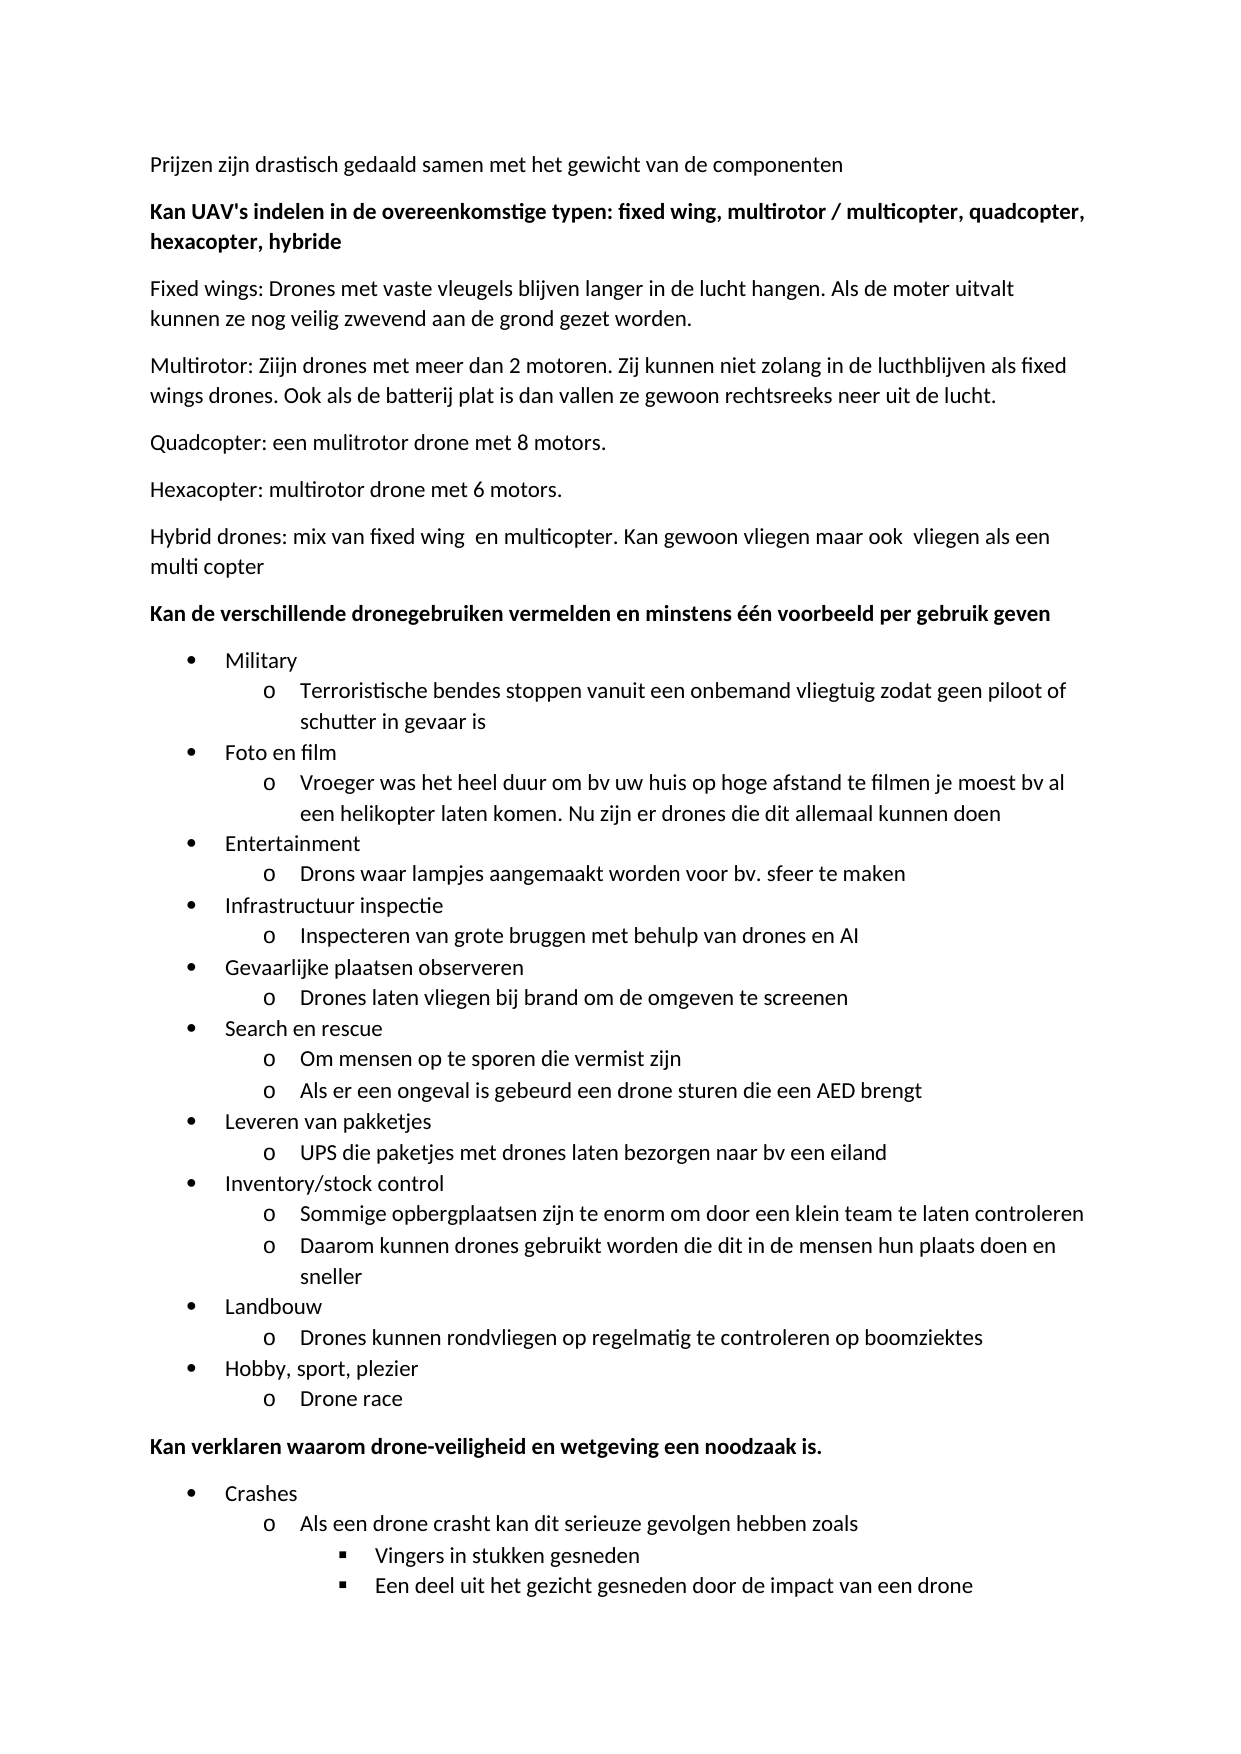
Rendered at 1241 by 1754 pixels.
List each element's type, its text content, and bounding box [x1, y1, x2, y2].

text Hybrid drones: mix van fixed wing en multicopter. Kan gewoon vliegen maar ook vliegen als een multi copter [150, 522, 1090, 580]
text Hexacopter: multirotor drone met 6 motors. [150, 475, 1090, 503]
list Als een drone crasht kan dit serieuze gevolgen hebben zoals [262, 1509, 1090, 1539]
list Search en rescue [187, 1014, 1090, 1042]
list Drons waar lampjes aangemaakt worden voor bv. sfeer te maken [262, 859, 1090, 889]
list Sommige opbergplaatsen zijn te enorm om door een klein team te laten controleren [262, 1199, 1090, 1228]
text Multirotor: Ziijn drones met meer dan 2 motoren. Zij kunnen niet zolang in de lucthblijven als fixed wings drones. Ook als de batterij plat is dan vallen ze gewoon rechtsreeks neer uit de lucht. [150, 351, 1090, 409]
text Kan UAV's indelen in de overeenkomstige typen: fixed wing, multirotor / multicopter, quadcopter, hexacopter, hybride [150, 197, 1090, 255]
list Om mensen op te sporen die vermist zijn [262, 1044, 1090, 1074]
list Infrastructuur inspectie [187, 891, 1090, 919]
list Terroristische bendes stoppen vanuit een onbemand vliegtuig zodat geen piloot of schutter in gevaar is [262, 676, 1090, 735]
list Military [187, 646, 1090, 674]
list Inspecteren van grote bruggen met behulp van drones en AI [262, 921, 1090, 950]
list Een deel uit het gezicht gesneden door de impact van een drone [337, 1571, 1090, 1599]
list Foto en film [187, 738, 1090, 766]
list UPS die paketjes met drones laten bezorgen naar bv een eiland [262, 1138, 1090, 1167]
list Als er een ongeval is gebeurd een drone sturen die een AED brengt [262, 1076, 1090, 1105]
list Entertainment [187, 829, 1090, 857]
list Vroeger was het heel duur om bv uw huis op hoge afstand te filmen je moest bv al een helikopter laten komen. Nu zijn er drones die dit allemaal kunnen doen [262, 768, 1090, 827]
list Gevaarlijke plaatsen observeren [187, 953, 1090, 981]
list Inventory/stock control [187, 1169, 1090, 1197]
text Quadcopter: een mulitrotor drone met 8 motors. [150, 428, 1090, 456]
text Fixed wings: Drones met vaste vleugels blijven langer in de lucht hangen. Als de moter uitvalt kunnen ze nog veilig zwevend aan de grond gezet worden. [150, 274, 1090, 332]
list Daarom kunnen drones gebruikt worden die dit in de mensen hun plaats doen en sneller [262, 1231, 1090, 1290]
list Crashes [187, 1479, 1090, 1507]
list Drones laten vliegen bij brand om de omgeven te screenen [262, 983, 1090, 1012]
list Vingers in stukken gesneden [337, 1541, 1090, 1569]
list Drones kunnen rondvliegen op regelmatig te controleren op boomziektes [262, 1323, 1090, 1352]
text Kan de verschillende dronegebruiken vermelden en minstens één voorbeeld per gebruik geven [150, 599, 1090, 627]
list Hobby, sport, plezier [187, 1354, 1090, 1382]
text Prijzen zijn drastisch gedaald samen met het gewicht van de componenten [150, 150, 1090, 178]
list Landbouw [187, 1292, 1090, 1320]
list Leveren van pakketjes [187, 1107, 1090, 1136]
text Kan verklaren waarom drone-veiligheid en wetgeving een noodzaak is. [150, 1432, 1090, 1460]
list Drone race [262, 1384, 1090, 1413]
